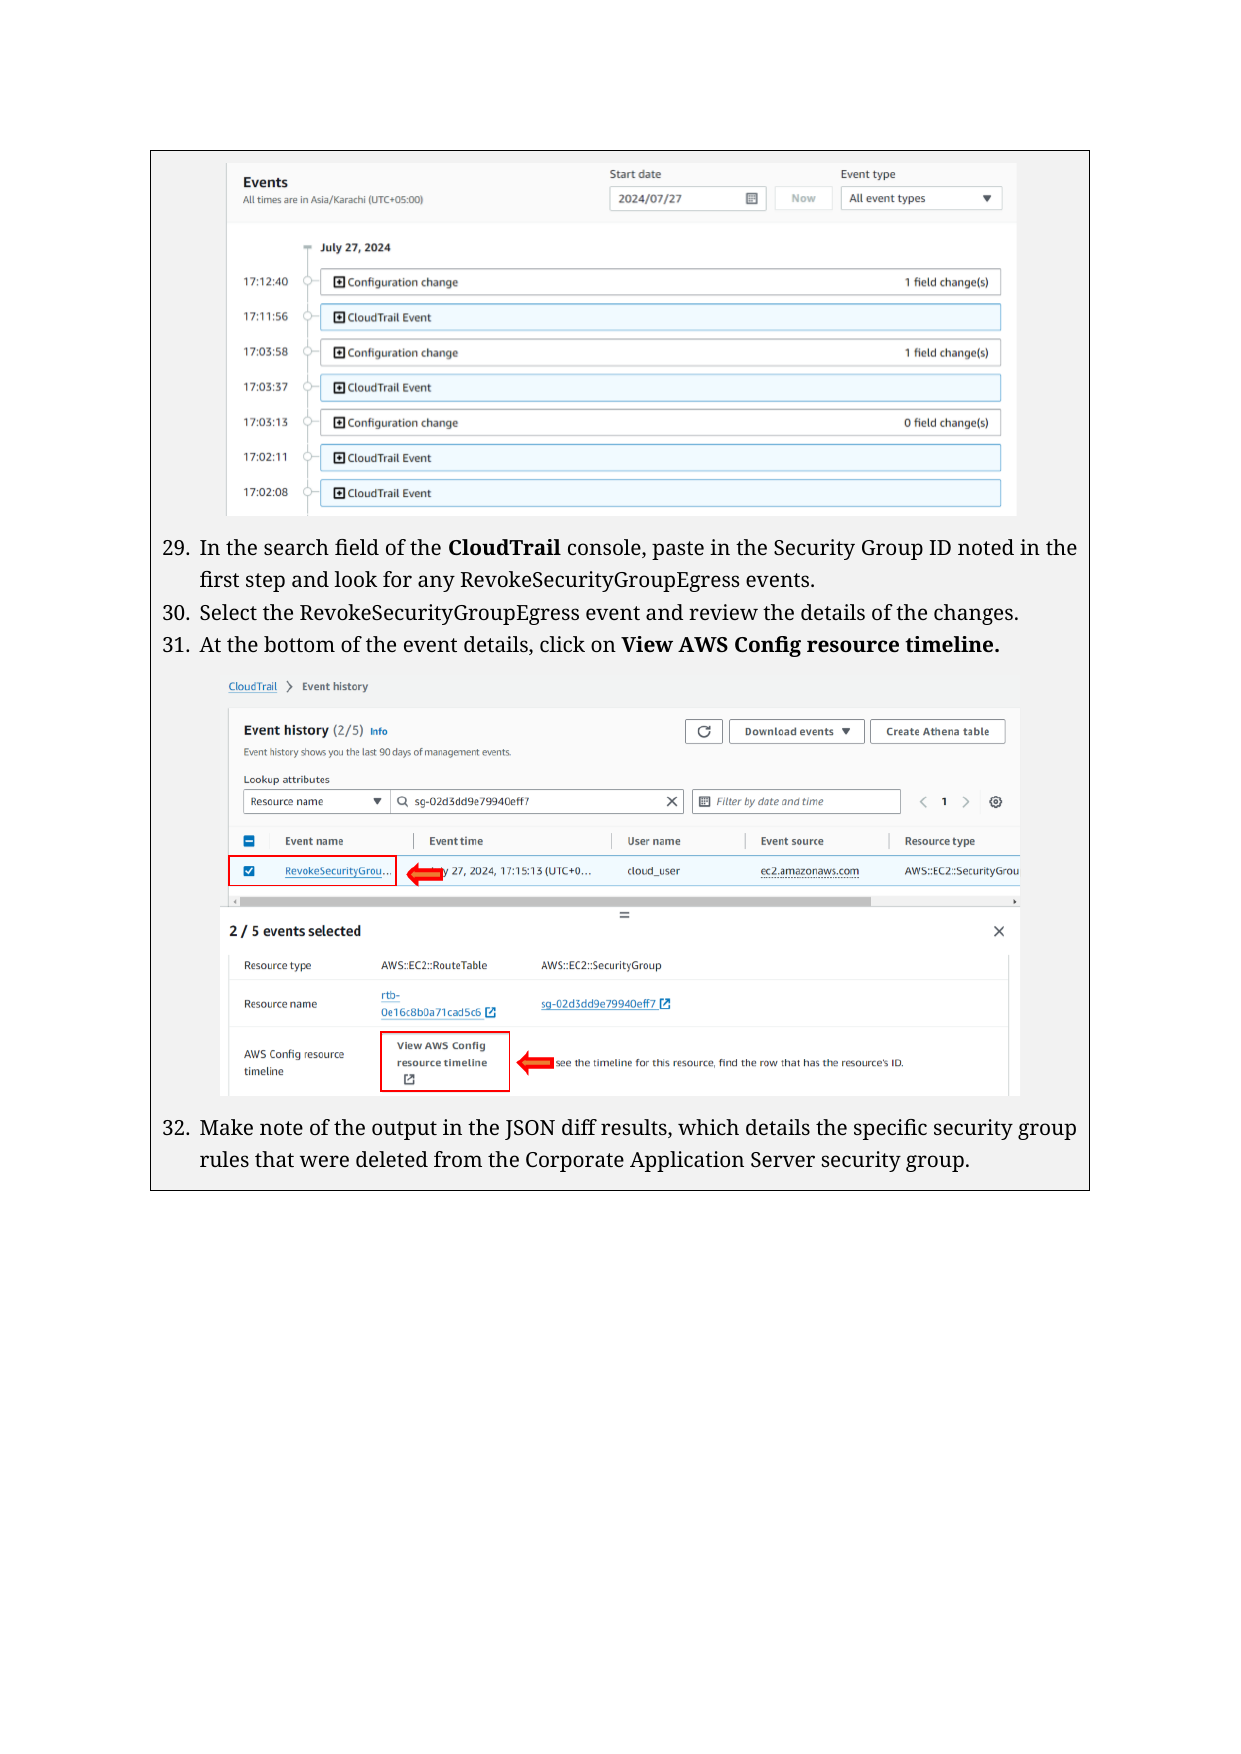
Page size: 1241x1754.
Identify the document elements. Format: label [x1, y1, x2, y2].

picture [220, 675, 1020, 1096]
table_header [151, 151, 1089, 1190]
picture [223, 163, 1017, 516]
